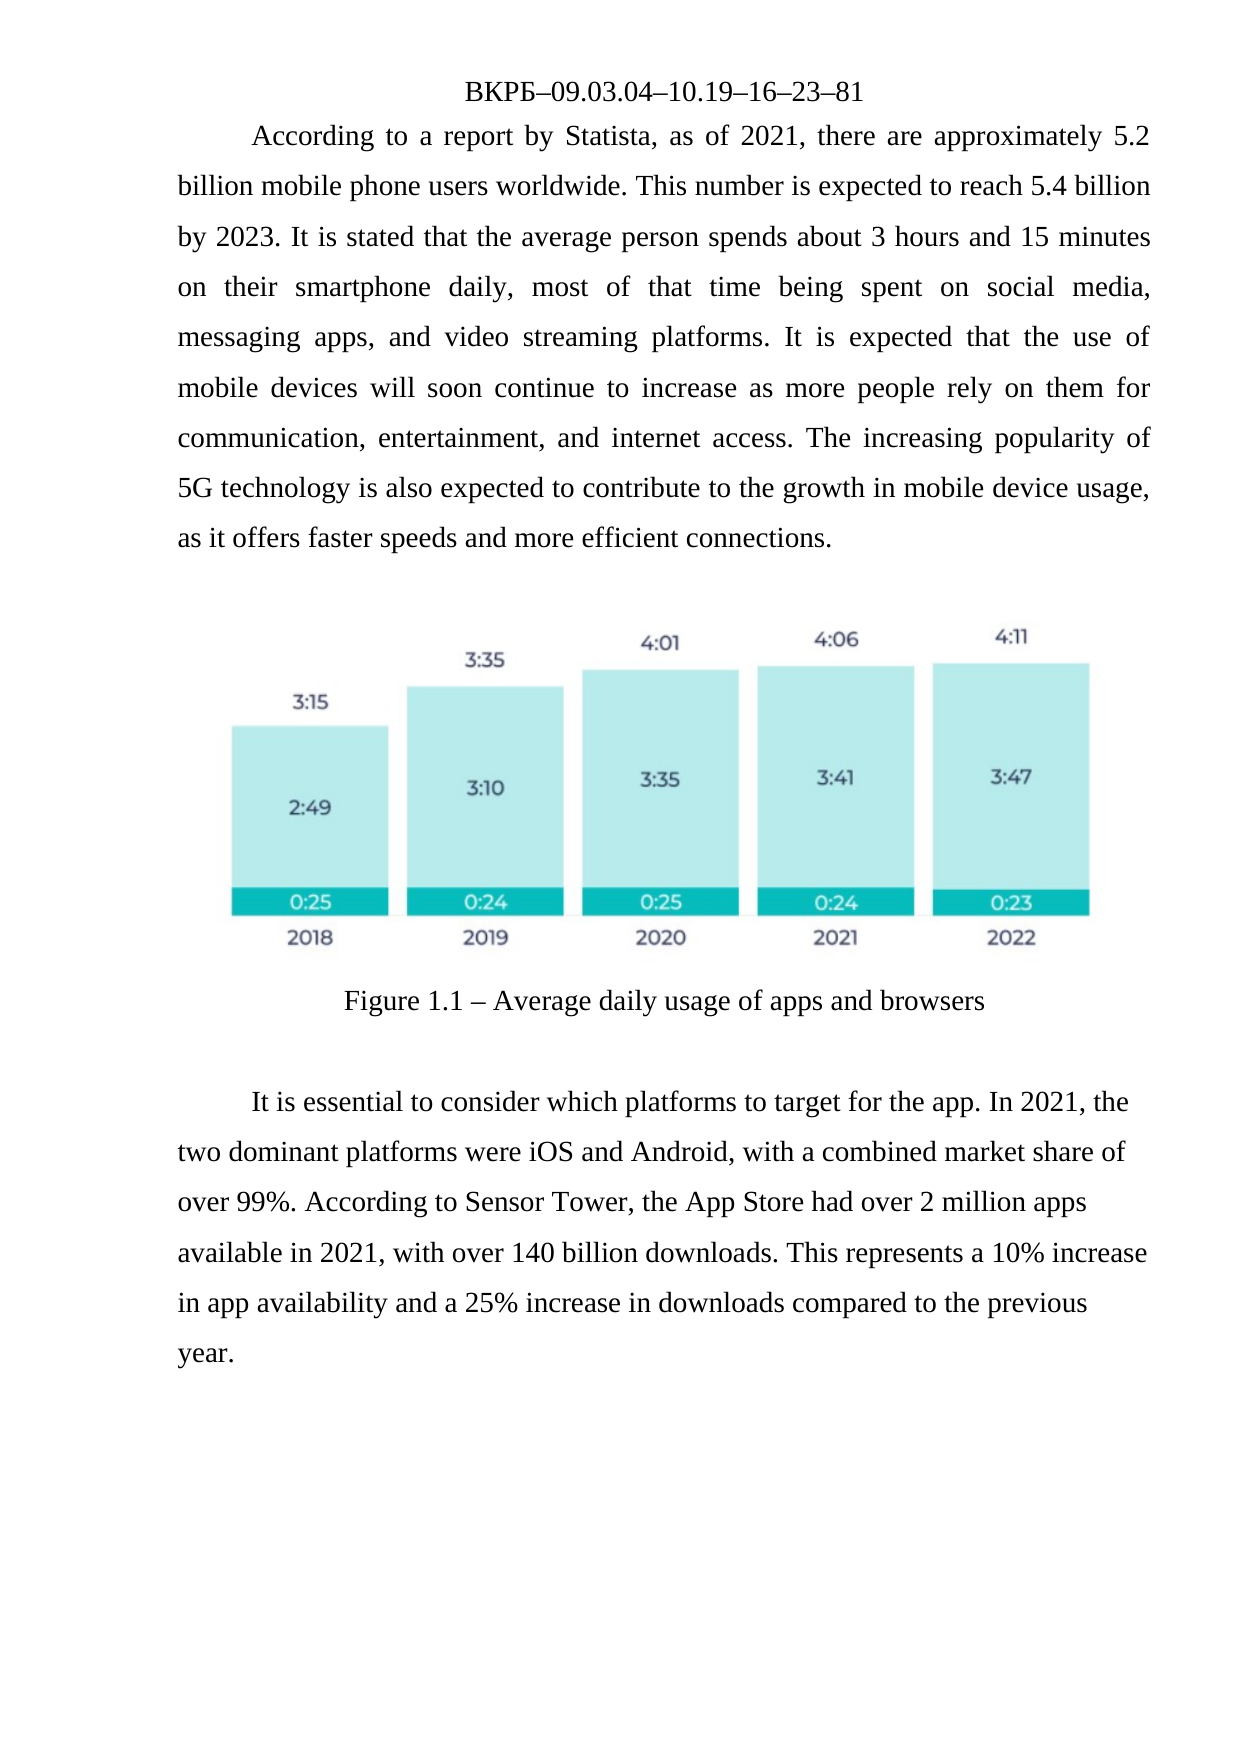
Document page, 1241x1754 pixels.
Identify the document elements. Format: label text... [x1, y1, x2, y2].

text According to a report by Statista, as of 2021, there are approximately 5.2 billion mobile phone users worldwide. This number is expected to reach 5.4 billion by 2023. It is stated that the average person spends about 3 hours and 15 minutes on their smartphone daily, most of that time being spent on social media, messaging apps, and video streaming platforms. It is expected that the use of mobile devices will soon continue to increase as more people rely on them for communication, entertainment, and internet access. The increasing popularity of 5G technology is also expected to contribute to the growth in mobile device usage, as it offers faster speeds and more efficient connections. [177, 118, 1152, 554]
picture [198, 621, 1131, 969]
text It is essential to consider which platforms to target for the app. In 2021, the two dominant platforms were iOS and Android, with a combined market share of over 99%. According to Sensor Tower, the App Store had over 2 million apps available in 2021, with over 140 billion downloads. This represents a 10% increase in app availability and a 25% increase in downloads compared to the previous year. [177, 1084, 1152, 1369]
text Figure 1.1 – Average daily usage of apps and browsers [177, 983, 1152, 1017]
